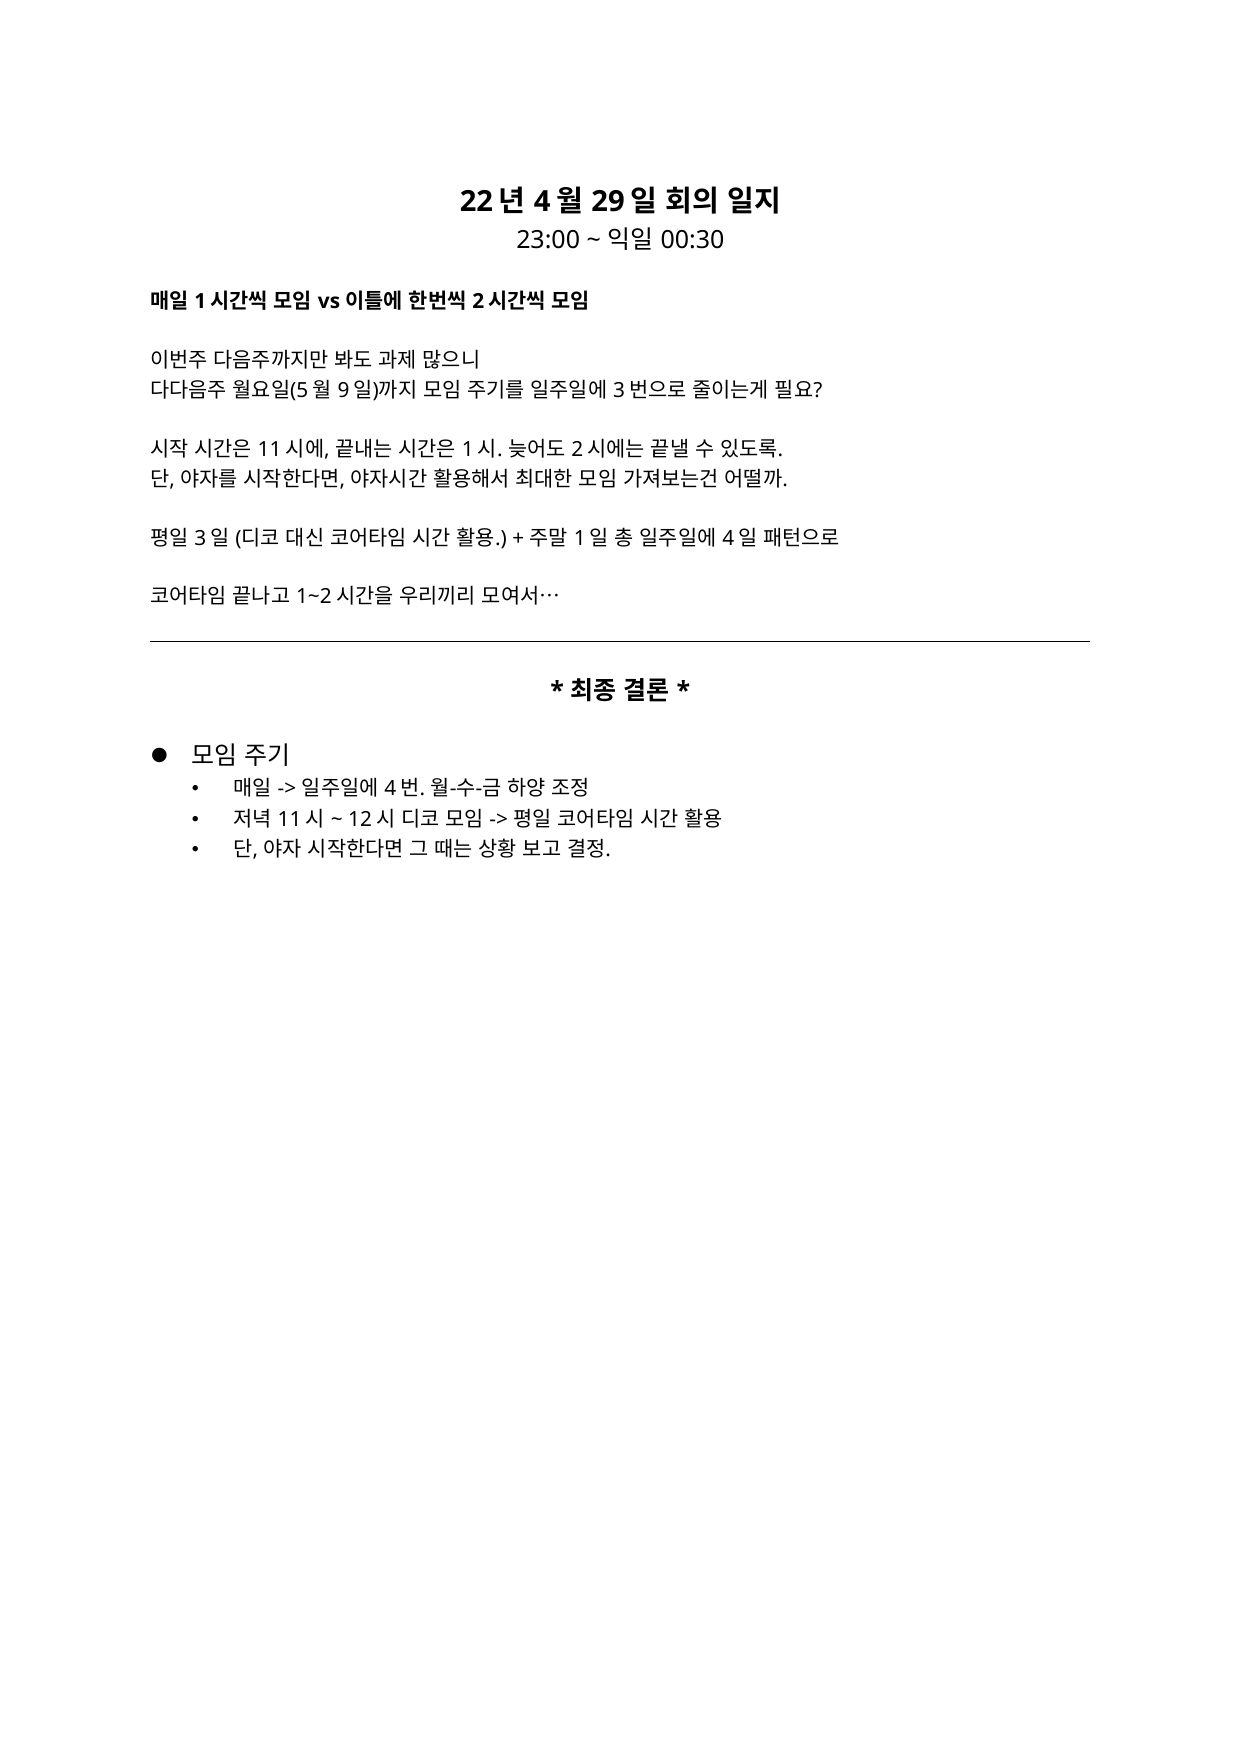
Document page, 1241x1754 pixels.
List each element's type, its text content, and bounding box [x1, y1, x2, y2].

text 코어타임 끝나고 1~2시간을 우리끼리 모여서… [150, 580, 1090, 610]
list 단, 야자 시작한다면 그 때는 상황 보고 결정. [192, 832, 1090, 862]
text 시작 시간은 11시에, 끝내는 시간은 1시. 늦어도 2시에는 끝낼 수 있도록. [150, 432, 1090, 462]
text 이번주 다음주까지만 봐도 과제 많으니 [150, 343, 1090, 373]
text 다다음주 월요일(5월 9일)까지 모임 주기를 일주일에 3번으로 줄이는게 필요? [150, 373, 1090, 403]
text 23:00 ~ 익일 00:30 [150, 219, 1090, 256]
list 매일 -> 일주일에 4번. 월-수-금 하양 조정 [192, 772, 1090, 802]
list 모임 주기 [150, 735, 1090, 772]
text 22년 4월 29일 회의 일지 [150, 177, 1090, 219]
list 저녁 11시 ~ 12시 디코 모임 -> 평일 코어타임 시간 활용 [192, 802, 1090, 832]
text 평일 3일 (디코 대신 코어타임 시간 활용.) + 주말 1일 총 일주일에 4일 패턴으로 [150, 521, 1090, 551]
text 매일 1시간씩 모임 vs 이틀에 한번씩 2시간씩 모임 [150, 284, 1090, 314]
text * 최종 결론 * [150, 671, 1090, 707]
text 단, 야자를 시작한다면, 야자시간 활용해서 최대한 모임 가져보는건 어떨까. [150, 462, 1090, 493]
